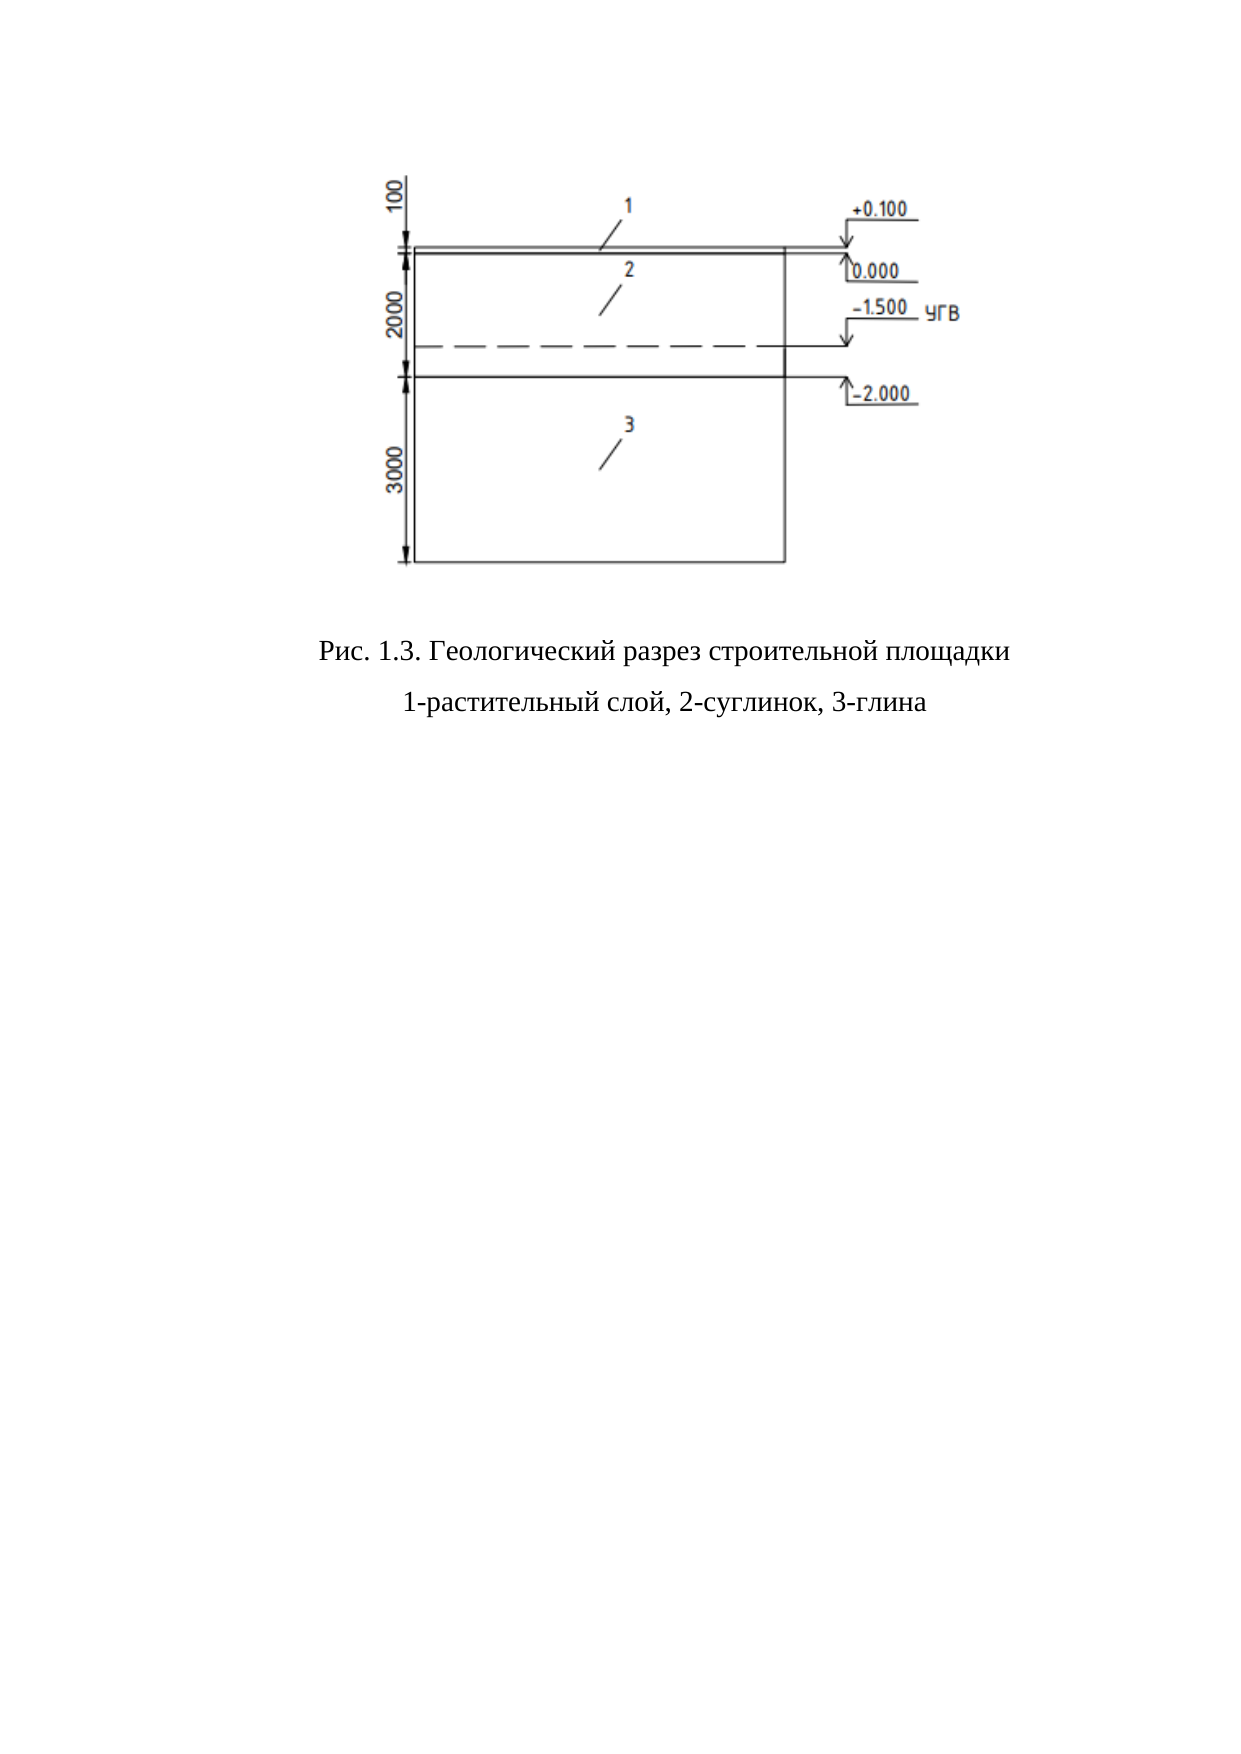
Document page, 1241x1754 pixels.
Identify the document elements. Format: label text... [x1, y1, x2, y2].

text 1-растительный слой, 2-суглинок, 3-глина [177, 684, 1152, 717]
picture [316, 107, 1012, 617]
text Рис. 1.3. Геологический разрез строительной площадки [177, 633, 1152, 667]
